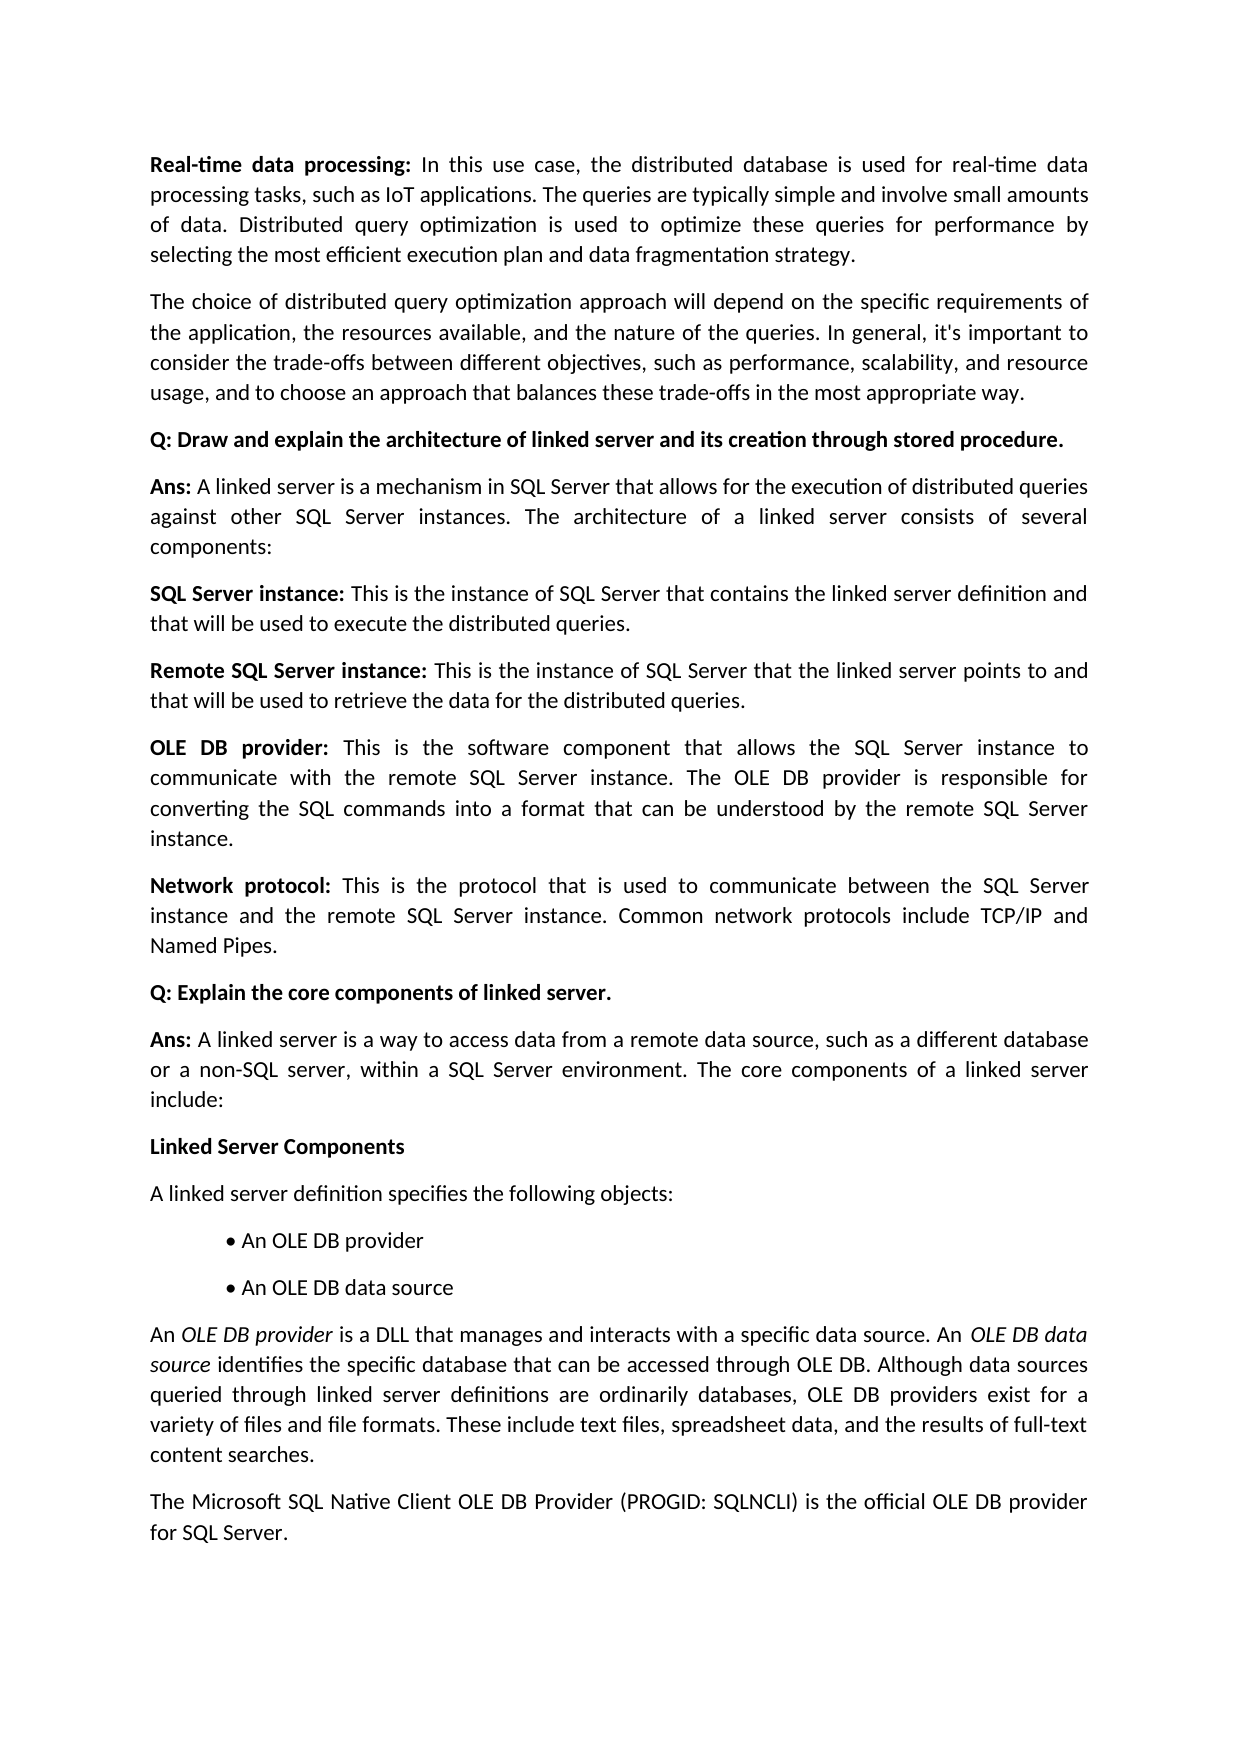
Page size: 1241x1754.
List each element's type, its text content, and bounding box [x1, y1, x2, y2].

text Ans: A linked server is a way to access data from a remote data source, such as a different database or a non-SQL server, within a SQL Server environment. The core components of a linked server include: [150, 1025, 1090, 1113]
text Remote SQL Server instance: This is the instance of SQL Server that the linked server points to and that will be used to retrieve the data for the distributed queries. [150, 656, 1090, 714]
text Q: Draw and explain the architecture of linked server and its creation through stored procedure. [150, 425, 1090, 453]
text • An OLE DB data source [225, 1273, 1090, 1301]
text Network protocol: This is the protocol that is used to communicate between the SQL Server instance and the remote SQL Server instance. Common network protocols include TCP/IP and Named Pipes. [150, 871, 1090, 959]
text A linked server definition specifies the following objects: [150, 1179, 1090, 1207]
text The Microsoft SQL Native Client OLE DB Provider (PROGID: SQLNCLI) is the official OLE DB provider for SQL Server. [150, 1487, 1090, 1546]
text Ans: A linked server is a mechanism in SQL Server that allows for the execution of distributed queries against other SQL Server instances. The architecture of a linked server consists of several components: [150, 472, 1090, 560]
text The choice of distributed query optimization approach will depend on the specific requirements of the application, the resources available, and the nature of the queries. In general, it's important to consider the trade-offs between different objectives, such as performance, scalability, and resource usage, and to choose an approach that balances these trade-offs in the most appropriate way. [150, 287, 1090, 406]
text SQL Server instance: This is the instance of SQL Server that contains the linked server definition and that will be used to execute the distributed queries. [150, 579, 1090, 637]
text An OLE DB provider is a DLL that manages and interacts with a specific data source. An OLE DB data source identifies the specific database that can be accessed through OLE DB. Although data sources queried through linked server definitions are ordinarily databases, OLE DB providers exist for a variety of files and file formats. These include text files, spreadsheet data, and the results of full-text content searches. [150, 1320, 1090, 1469]
text Linked Server Components [150, 1132, 1090, 1160]
text OLE DB provider: This is the software component that allows the SQL Server instance to communicate with the remote SQL Server instance. The OLE DB provider is responsible for converting the SQL commands into a format that can be understood by the remote SQL Server instance. [150, 733, 1090, 852]
text Real-time data processing: In this use case, the distributed database is used for real-time data processing tasks, such as IoT applications. The queries are typically simple and involve small amounts of data. Distributed query optimization is used to optimize these queries for performance by selecting the most efficient execution plan and data fragmentation strategy. [150, 150, 1090, 269]
text Q: Explain the core components of linked server. [150, 978, 1090, 1006]
text • An OLE DB provider [225, 1226, 1090, 1254]
